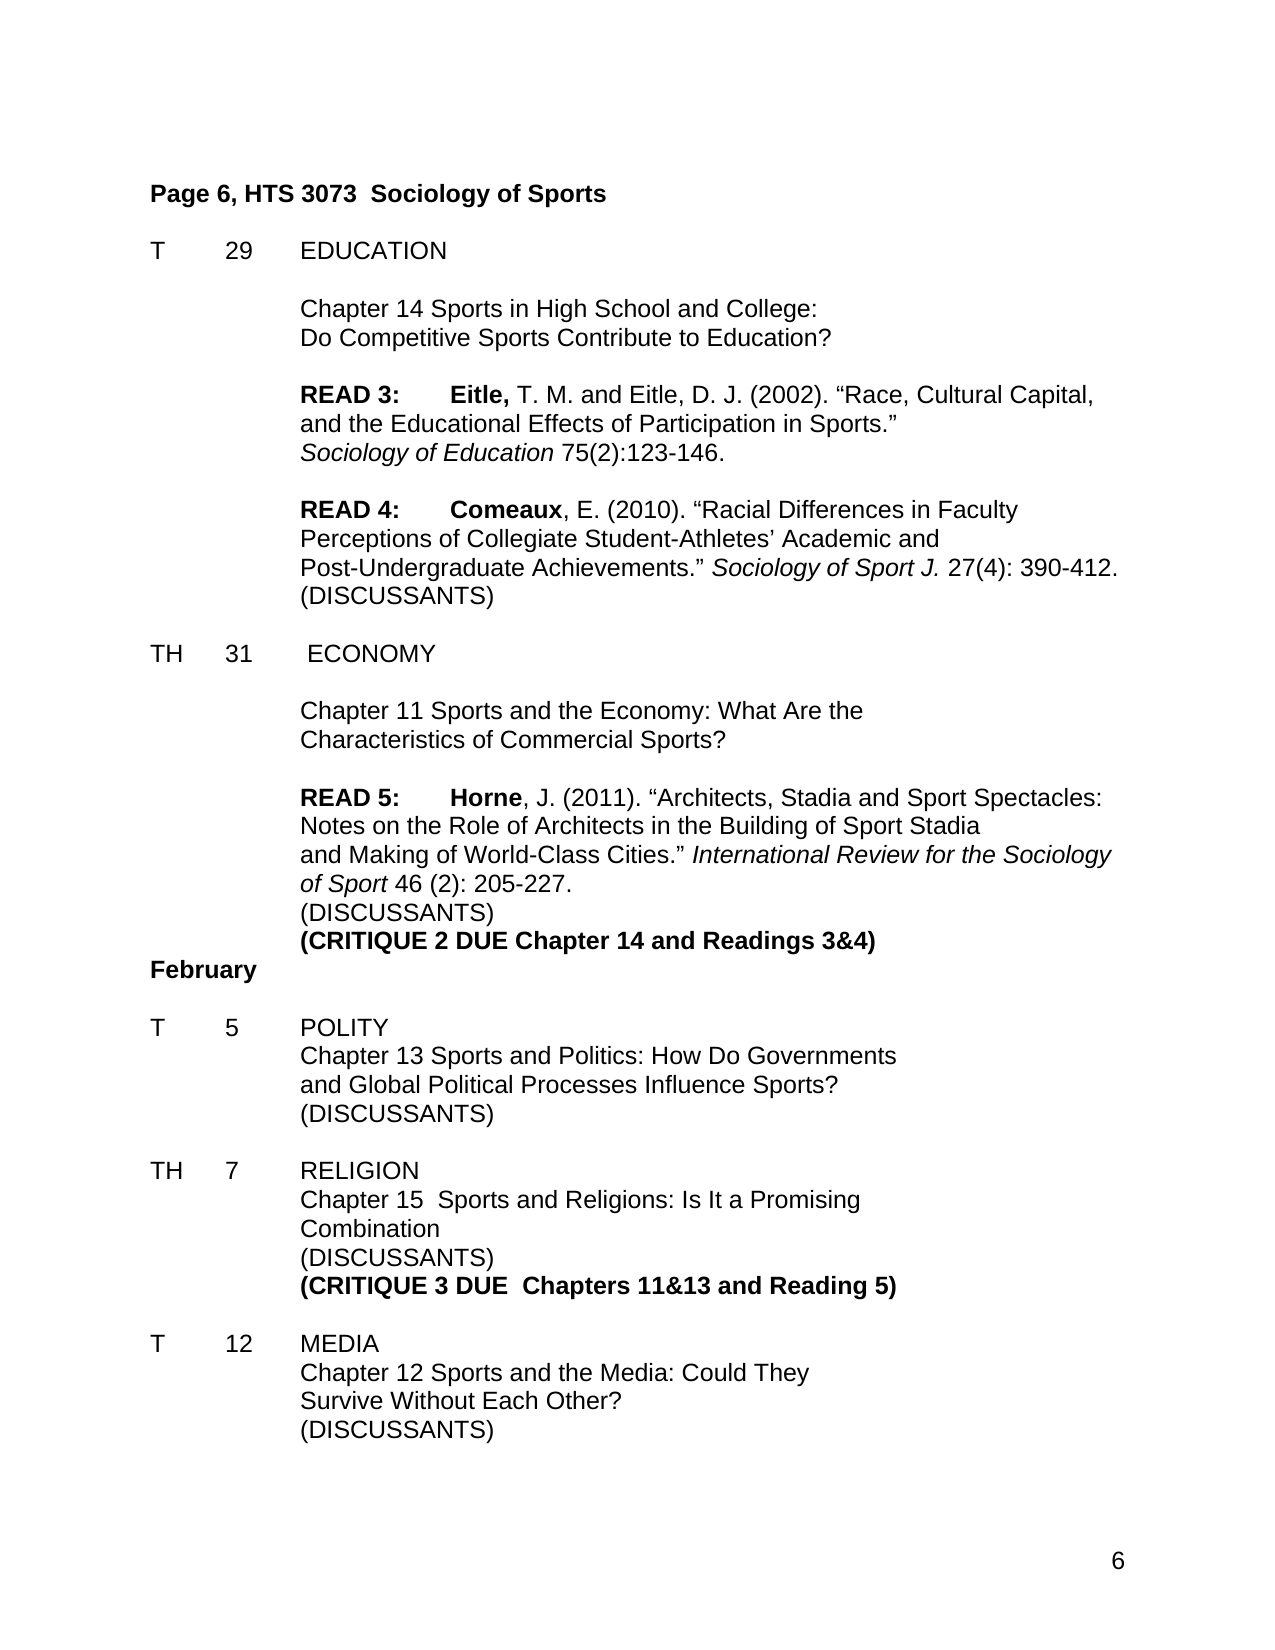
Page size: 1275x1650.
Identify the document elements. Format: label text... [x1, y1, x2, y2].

text (DISCUSSANTS) [225, 1415, 1125, 1444]
text TH 7 RELIGION [150, 1156, 1125, 1185]
text Chapter 15 Sports and Religions: Is It a Promising [150, 1185, 1125, 1214]
text (CRITIQUE 2 DUE Chapter 14 and Readings 3&4) [150, 926, 1125, 955]
text Survive Without Each Other? [225, 1386, 1125, 1415]
text (DISCUSSANTS) [300, 581, 1125, 610]
text T 5 POLITY [150, 1012, 1125, 1041]
text Notes on the Role of Architects in the Building of Sport Stadia [225, 811, 1125, 840]
text T 12 MEDIA [150, 1329, 1125, 1357]
text and Making of World-Class Cities.” International Review for the Sociology of Sport 46 (2): 205-227. [300, 840, 1125, 897]
text Chapter 12 Sports and the Media: Could They [150, 1357, 1125, 1386]
text T 29 EDUCATION [150, 236, 1125, 265]
text (CRITIQUE 3 DUE Chapters 11&13 and Reading 5) [150, 1271, 1125, 1300]
text Perceptions of Collegiate Student-Athletes’ Academic and [225, 524, 1125, 552]
text February [150, 955, 1125, 984]
text Do Competitive Sports Contribute to Education? [225, 322, 1125, 351]
text Post-Undergraduate Achievements.” Sociology of Sport J. 27(4): 390-412. [300, 552, 1125, 581]
text READ 5: Horne, J. (2011). “Architects, Stadia and Sport Spectacles: [150, 782, 1125, 811]
text and the Educational Effects of Participation in Sports.” [225, 409, 1125, 437]
text and Global Political Processes Influence Sports? [244, 1070, 1125, 1099]
text (DISCUSSANTS) [300, 897, 1125, 926]
text (DISCUSSANTS) [225, 1242, 1125, 1271]
text READ 3: Eitle, T. M. and Eitle, D. J. (2002). “Race, Cultural Capital, [150, 380, 1125, 409]
text Sociology of Education 75(2):123-146. [225, 437, 1125, 466]
text READ 4: Comeaux, E. (2010). “Racial Differences in Faculty [150, 495, 1125, 524]
text TH 31 ECONOMY [150, 639, 1125, 667]
text (DISCUSSANTS) [244, 1099, 1125, 1127]
text Combination [225, 1214, 1125, 1242]
text Chapter 13 Sports and Politics: How Do Governments [150, 1041, 1125, 1070]
text Characteristics of Commercial Sports? [225, 725, 1125, 754]
subtitle Page 6, HTS 3073 Sociology of Sports [150, 179, 1125, 207]
text Chapter 11 Sports and the Economy: What Are the [150, 696, 1125, 725]
text Chapter 14 Sports in High School and College: [150, 294, 1125, 322]
